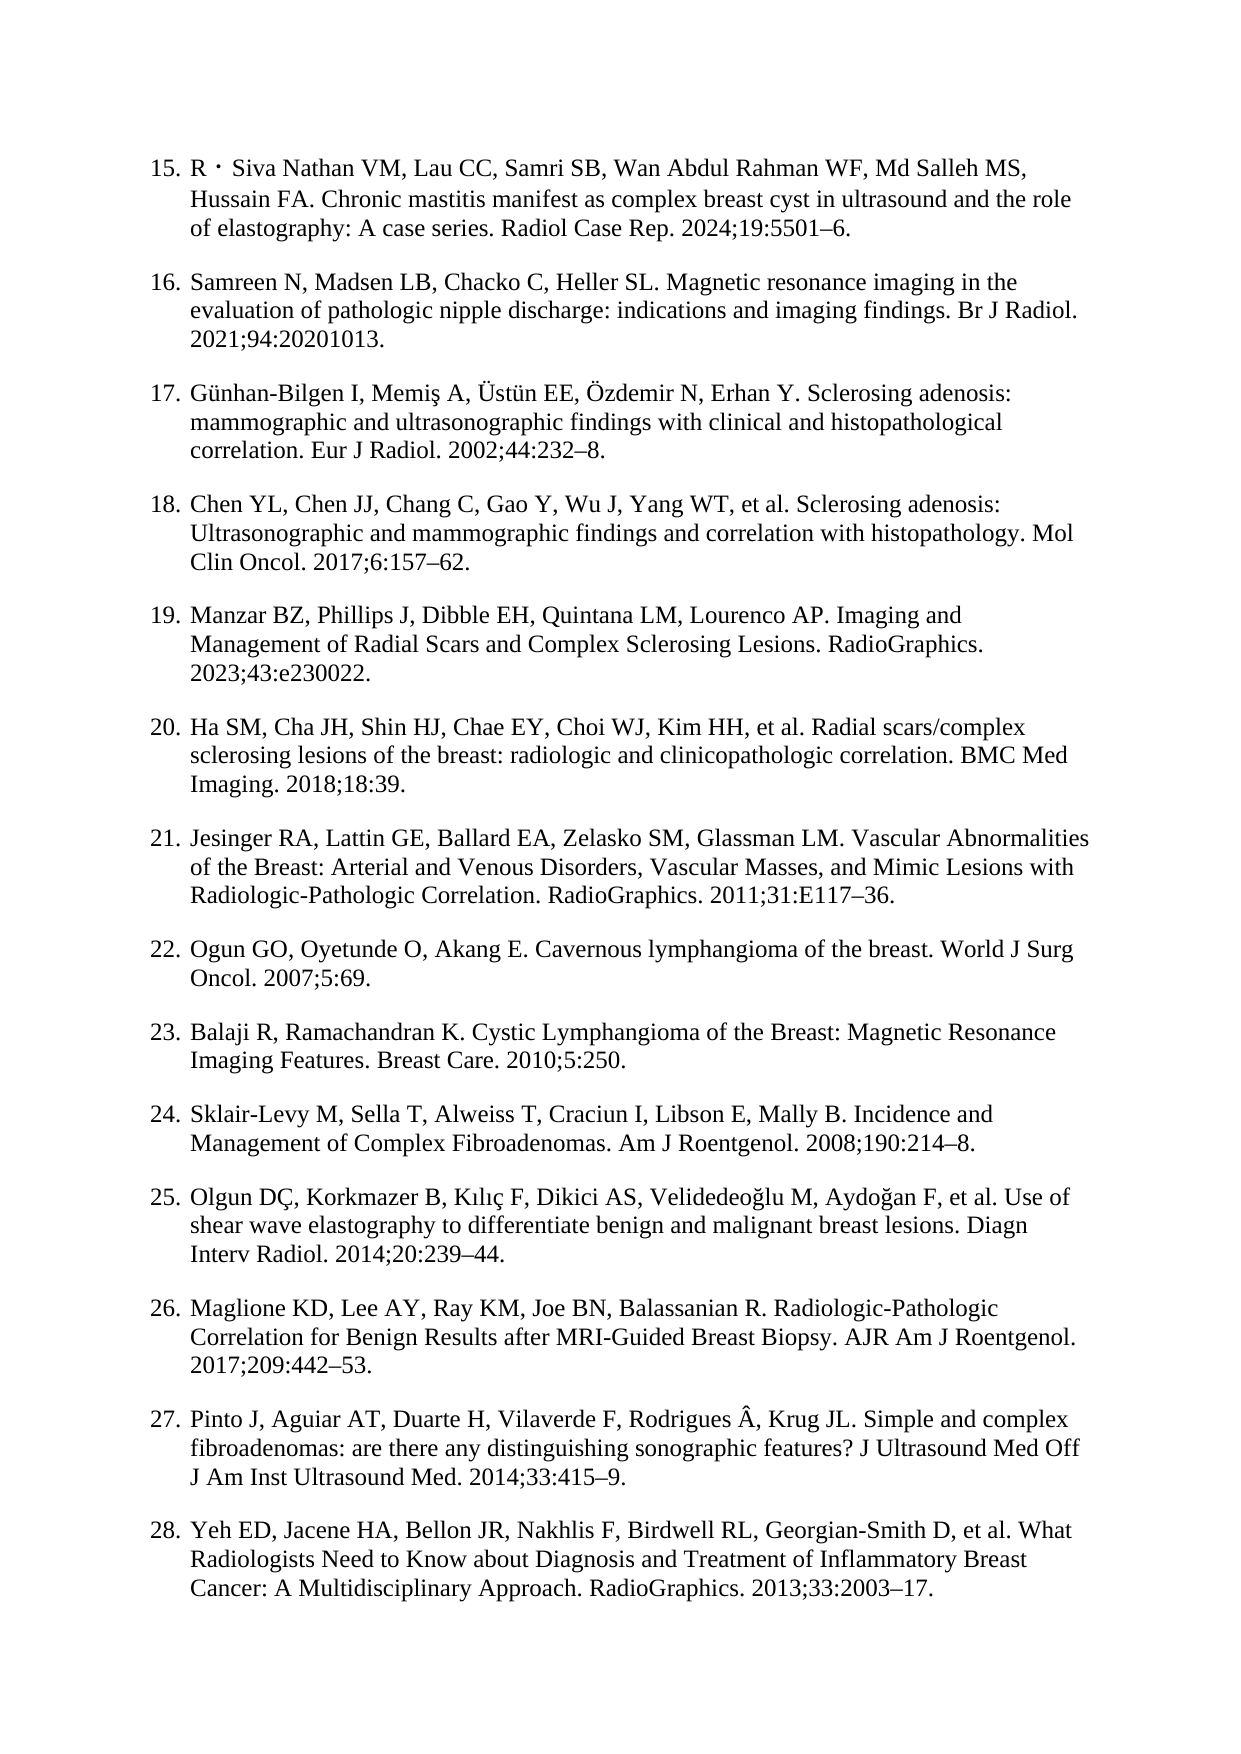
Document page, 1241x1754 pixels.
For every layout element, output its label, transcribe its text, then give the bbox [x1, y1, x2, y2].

text 20. Ha SM, Cha JH, Shin HJ, Chae EY, Choi WJ, Kim HH, et al. Radial scars/complex sclerosing lesions of the breast: radiologic and clinicopathologic correlation. BMC Med Imaging. 2018;18:39. [150, 712, 1090, 798]
text 27. Pinto J, Aguiar AT, Duarte H, Vilaverde F, Rodrigues Â, Krug JL. Simple and complex fibroadenomas: are there any distinguishing sonographic features? J Ultrasound Med Off J Am Inst Ultrasound Med. 2014;33:415–9. [150, 1404, 1090, 1490]
text 16. Samreen N, Madsen LB, Chacko C, Heller SL. Magnetic resonance imaging in the evaluation of pathologic nipple discharge: indications and imaging findings. Br J Radiol. 2021;94:20201013. [150, 267, 1090, 353]
text 24. Sklair-Levy M, Sella T, Alweiss T, Craciun I, Libson E, Mally B. Incidence and Management of Complex Fibroadenomas. Am J Roentgenol. 2008;190:214–8. [150, 1099, 1090, 1157]
text 19. Manzar BZ, Phillips J, Dibble EH, Quintana LM, Lourenco AP. Imaging and Management of Radial Scars and Complex Sclerosing Lesions. RadioGraphics. 2023;43:e230022. [150, 600, 1090, 687]
text 25. Olgun DÇ, Korkmazer B, Kılıç F, Dikici AS, Velidedeoğlu M, Aydoğan F, et al. Use of shear wave elastography to differentiate benign and malignant breast lesions. Diagn Interv Radiol. 2014;20:239–44. [150, 1182, 1090, 1268]
text 17. Günhan-Bilgen I, Memiş A, Üstün EE, Özdemir N, Erhan Y. Sclerosing adenosis: mammographic and ultrasonographic findings with clinical and histopathological correlation. Eur J Radiol. 2002;44:232–8. [150, 378, 1090, 464]
text 22. Ogun GO, Oyetunde O, Akang E. Cavernous lymphangioma of the breast. World J Surg Oncol. 2007;5:69. [150, 934, 1090, 992]
text 18. Chen YL, Chen JJ, Chang C, Gao Y, Wu J, Yang WT, et al. Sclerosing adenosis: Ultrasonographic and mammographic findings and correlation with histopathology. Mol Clin Oncol. 2017;6:157–62. [150, 489, 1090, 575]
text 26. Maglione KD, Lee AY, Ray KM, Joe BN, Balassanian R. Radiologic-Pathologic Correlation for Benign Results after MRI-Guided Breast Biopsy. AJR Am J Roentgenol. 2017;209:442–53. [150, 1293, 1090, 1379]
text 28. Yeh ED, Jacene HA, Bellon JR, Nakhlis F, Birdwell RL, Georgian-Smith D, et al. What Radiologists Need to Know about Diagnosis and Treatment of Inflammatory Breast Cancer: A Multidisciplinary Approach. RadioGraphics. 2013;33:2003–17. [150, 1515, 1090, 1602]
text 21. Jesinger RA, Lattin GE, Ballard EA, Zelasko SM, Glassman LM. Vascular Abnormalities of the Breast: Arterial and Venous Disorders, Vascular Masses, and Mimic Lesions with Radiologic-Pathologic Correlation. RadioGraphics. 2011;31:E117–36. [150, 823, 1090, 909]
text 23. Balaji R, Ramachandran K. Cystic Lymphangioma of the Breast: Magnetic Resonance Imaging Features. Breast Care. 2010;5:250. [150, 1017, 1090, 1074]
text 15. R．Siva Nathan VM, Lau CC, Samri SB, Wan Abdul Rahman WF, Md Salleh MS, Hussain FA. Chronic mastitis manifest as complex breast cyst in ultrasound and the role of elastography: A case series. Radiol Case Rep. 2024;19:5501–6. [150, 150, 1090, 242]
